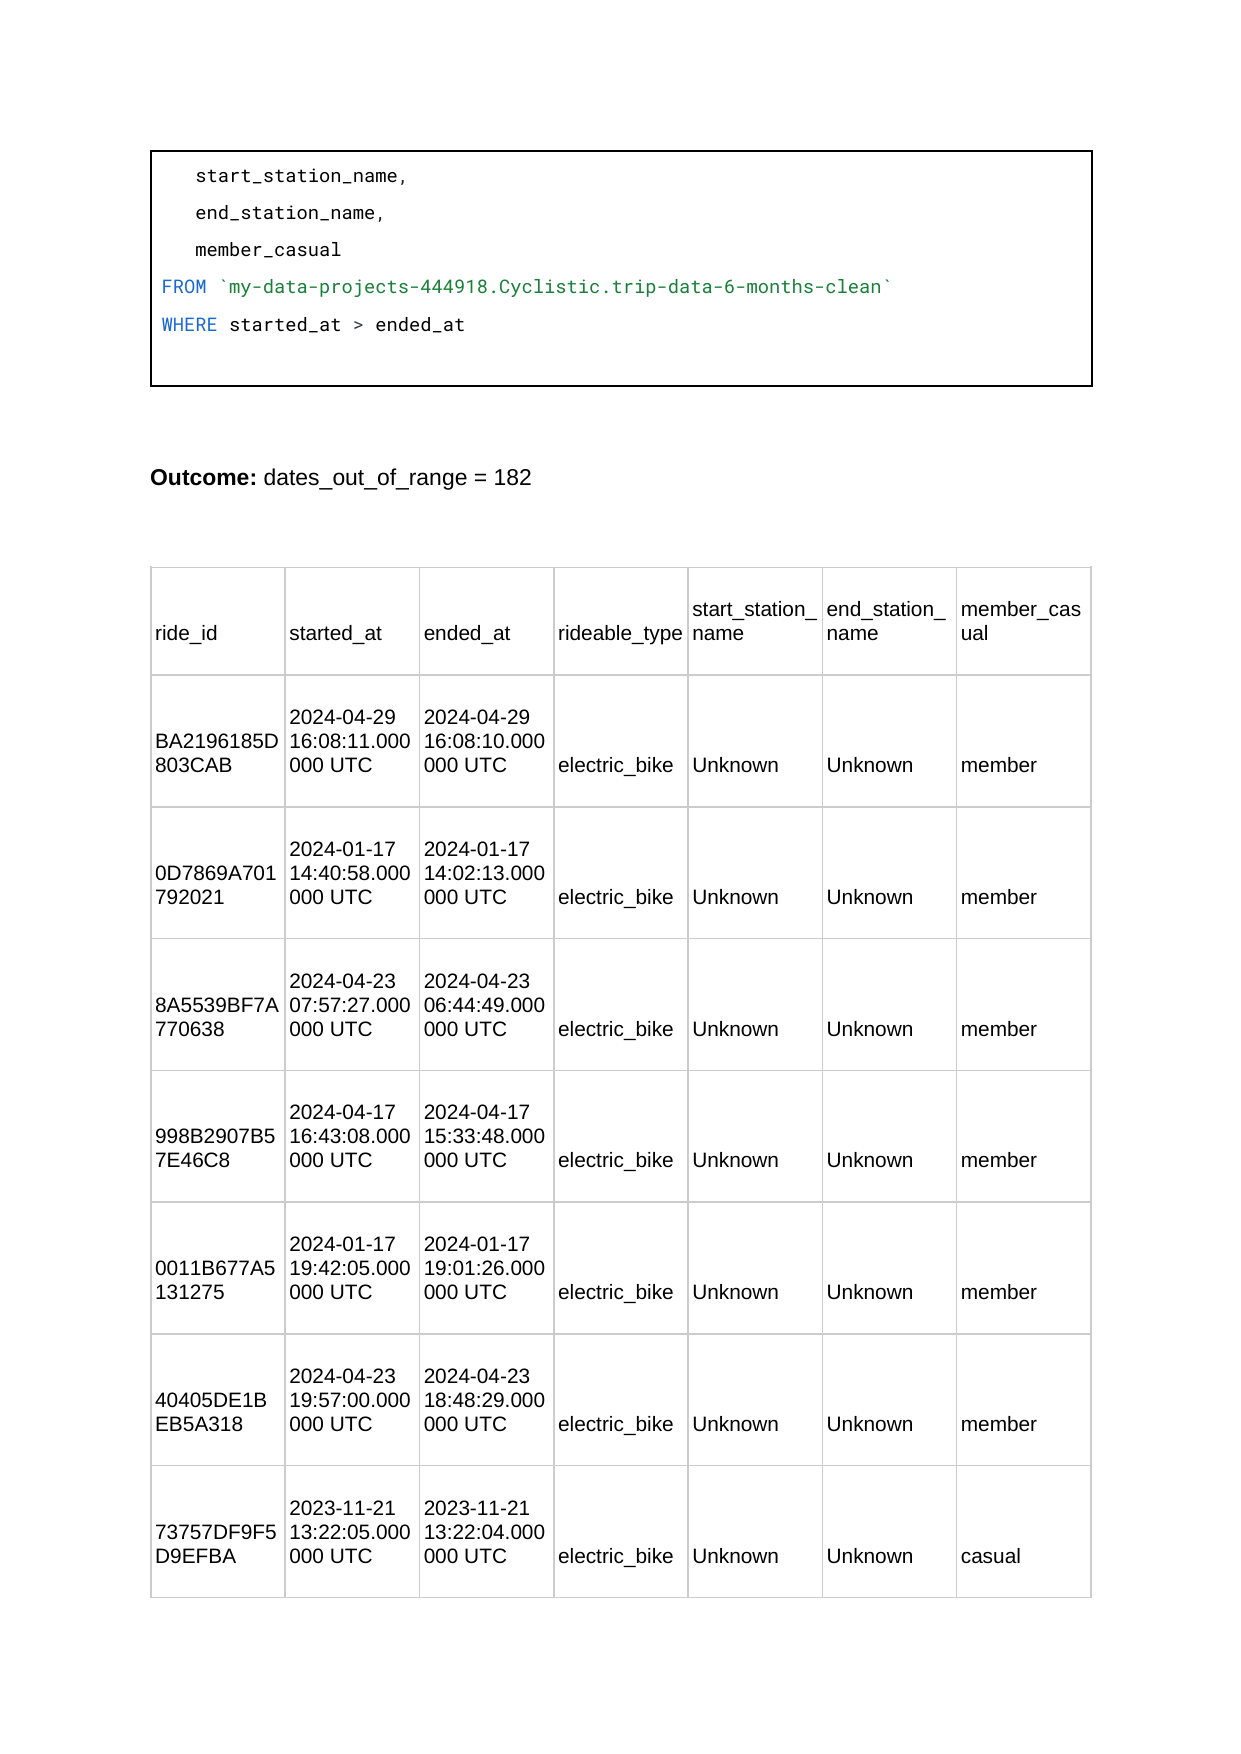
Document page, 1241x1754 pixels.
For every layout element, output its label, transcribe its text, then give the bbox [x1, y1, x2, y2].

table_cell 2024-04-29 16:08:11.000000 UTC [286, 676, 419, 806]
table_cell Unknown [823, 939, 956, 1069]
table_cell electric_bike [555, 1466, 687, 1597]
table_cell Unknown [689, 1335, 822, 1465]
table_cell 2024-04-23 18:48:29.000000 UTC [420, 1335, 553, 1465]
table_header rideable_type [555, 568, 687, 674]
table_header started_at [286, 568, 419, 674]
table_cell electric_bike [555, 676, 687, 806]
table_header ride_id [152, 568, 284, 674]
table_cell 2024-01-17 14:40:58.000000 UTC [286, 808, 419, 938]
table_cell member [957, 1071, 1090, 1201]
table_cell 0011B677A5131275 [152, 1203, 284, 1333]
table_cell Unknown [689, 939, 822, 1069]
table_cell member [957, 808, 1090, 938]
table_cell electric_bike [555, 808, 687, 938]
table_cell 73757DF9F5D9EFBA [152, 1466, 284, 1597]
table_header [152, 152, 1091, 385]
table_cell member [957, 1203, 1090, 1333]
table_cell Unknown [823, 676, 956, 806]
table_cell 2024-04-23 07:57:27.000000 UTC [286, 939, 419, 1069]
table_cell 2024-04-29 16:08:10.000000 UTC [420, 676, 553, 806]
table_header ended_at [420, 568, 553, 674]
table_cell BA2196185D803CAB [152, 676, 284, 806]
table_cell Unknown [689, 808, 822, 938]
table_cell 2024-04-17 16:43:08.000000 UTC [286, 1071, 419, 1201]
table_cell Unknown [689, 676, 822, 806]
table_cell Unknown [823, 1071, 956, 1201]
table_cell 2024-04-23 06:44:49.000000 UTC [420, 939, 553, 1069]
table_cell 998B2907B57E46C8 [152, 1071, 284, 1201]
table_header end_station_name [823, 568, 956, 674]
text Outcome: dates_out_of_range = 182 [150, 464, 1090, 490]
table_cell electric_bike [555, 1071, 687, 1201]
table_cell Unknown [689, 1203, 822, 1333]
table_cell 2024-01-17 19:01:26.000000 UTC [420, 1203, 553, 1333]
table_cell 40405DE1BEB5A318 [152, 1335, 284, 1465]
table_cell Unknown [823, 1335, 956, 1465]
table_cell member [957, 939, 1090, 1069]
table_cell Unknown [689, 1071, 822, 1201]
table_cell 2024-04-17 15:33:48.000000 UTC [420, 1071, 553, 1201]
table_cell member [957, 676, 1090, 806]
table_cell 2024-04-23 19:57:00.000000 UTC [286, 1335, 419, 1465]
table_cell 2024-01-17 19:42:05.000000 UTC [286, 1203, 419, 1333]
table_cell member [957, 1335, 1090, 1465]
table_cell Unknown [689, 1466, 822, 1597]
table_cell 2023-11-21 13:22:05.000000 UTC [286, 1466, 419, 1597]
table_cell electric_bike [555, 939, 687, 1069]
table_header start_station_name [689, 568, 822, 674]
table_cell 8A5539BF7A770638 [152, 939, 284, 1069]
table_cell electric_bike [555, 1335, 687, 1465]
table_cell Unknown [823, 808, 956, 938]
table_cell 0D7869A701792021 [152, 808, 284, 938]
table_cell electric_bike [555, 1203, 687, 1333]
table_header member_casual [957, 568, 1090, 674]
table_cell Unknown [823, 1466, 956, 1597]
table_cell Unknown [823, 1203, 956, 1333]
table_cell 2023-11-21 13:22:04.000000 UTC [420, 1466, 553, 1597]
table_cell casual [957, 1466, 1090, 1597]
table_cell 2024-01-17 14:02:13.000000 UTC [420, 808, 553, 938]
